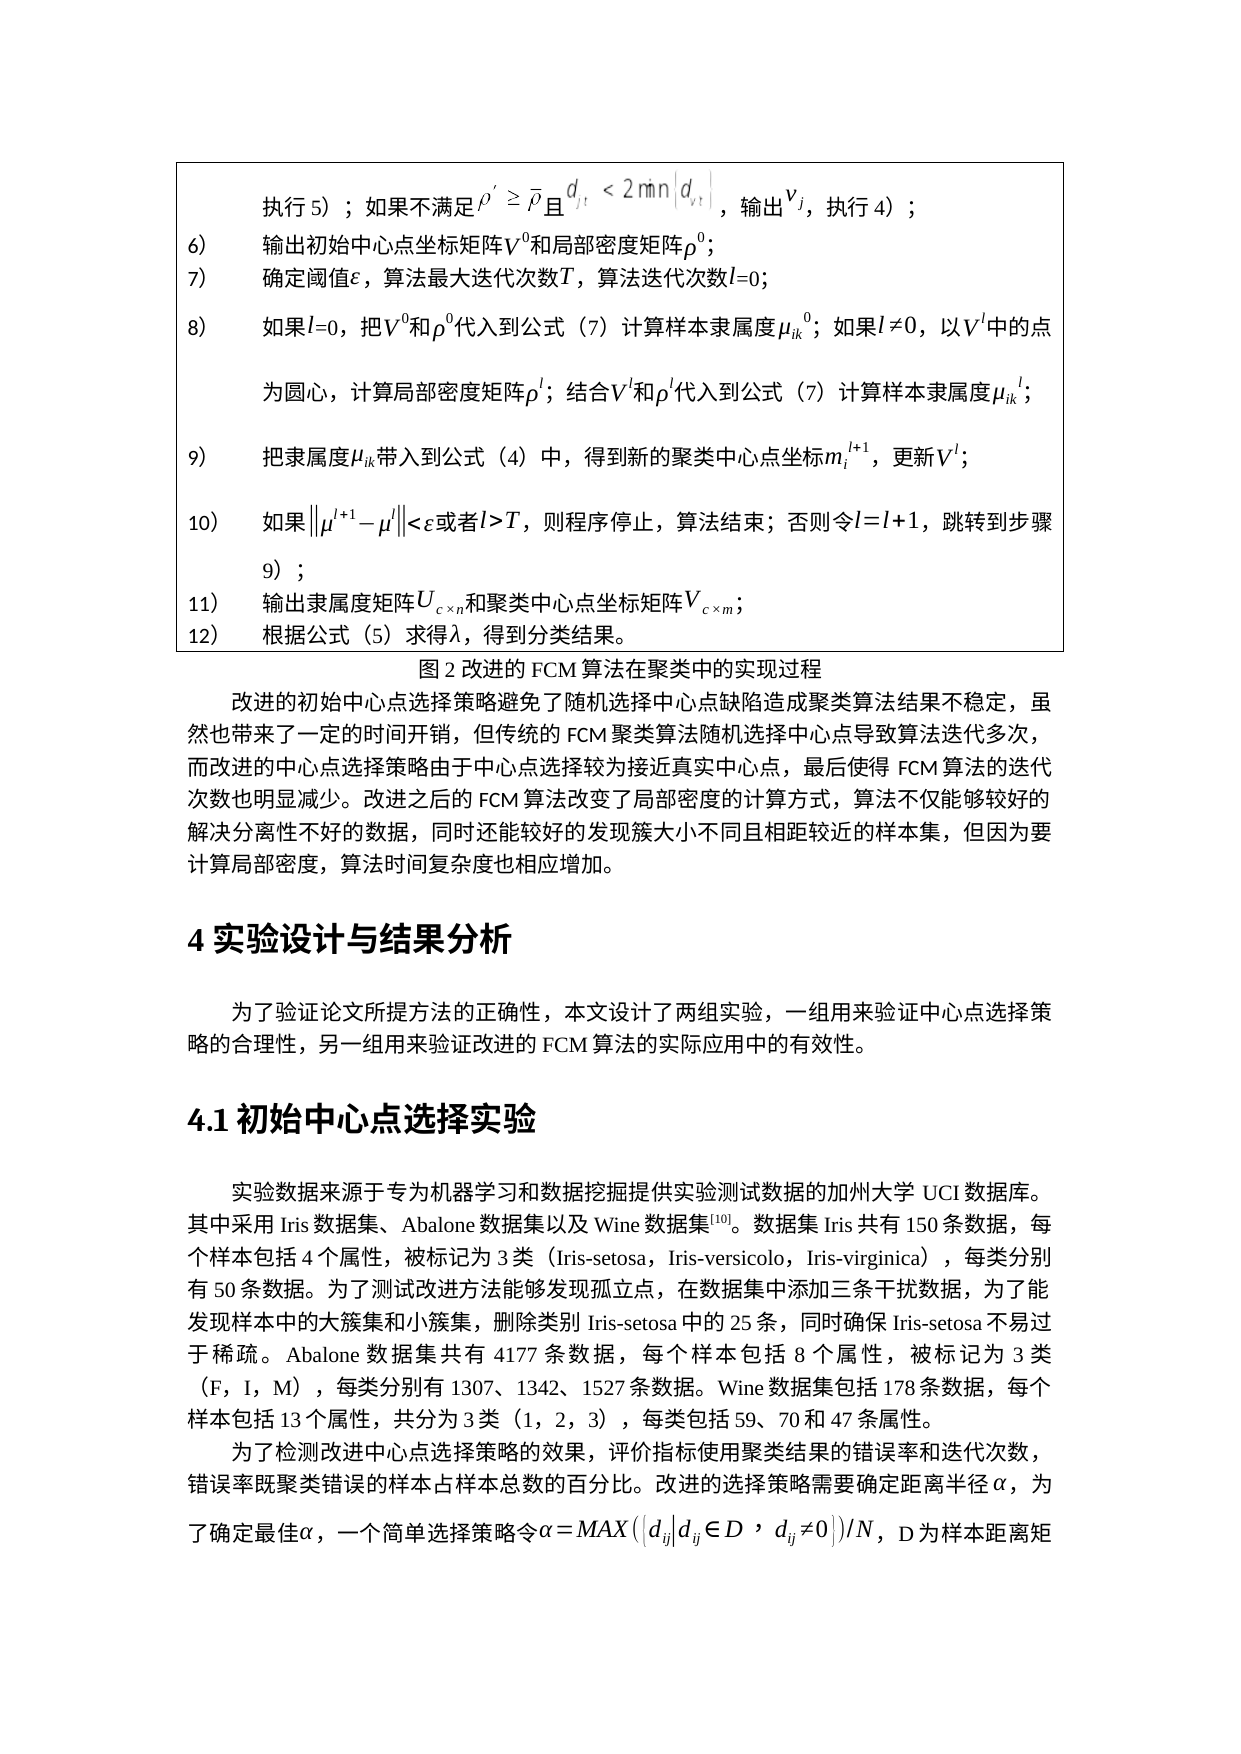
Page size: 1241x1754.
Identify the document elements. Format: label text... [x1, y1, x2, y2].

text 改进的初始中心点选择策略避免了随机选择中心点缺陷造成聚类算法结果不稳定，虽然也带来了一定的时间开销，但传统的FCM聚类算法随机选择中心点导致算法迭代多次，而改进的中心点选择策略由于中心点选择较为接近真实中心点，最后使得FCM算法的迭代次数也明显减少。改进之后的FCM算法改变了局部密度的计算方式，算法不仅能够较好的解决分离性不好的数据，同时还能较好的发现簇大小不同且相距较近的样本集，但因为要计算局部密度，算法时间复杂度也相应增加。 [187, 684, 1053, 879]
subtitle 4 实验设计与结果分析 [187, 904, 1053, 969]
text 实验数据来源于专为机器学习和数据挖掘提供实验测试数据的加州大学UCI数据库。其中采用Iris数据集、Abalone数据集以及Wine数据集[10]。数据集Iris共有150条数据，每个样本包括4个属性，被标记为3类（Iris-setosa，Iris-versicolo，Iris-virginica），每类分别有50条数据。为了测试改进方法能够发现孤立点，在数据集中添加三条干扰数据，为了能发现样本中的大簇集和小簇集，删除类别Iris-setosa中的25条，同时确保Iris-setosa不易过于稀疏。Abalone数据集共有4177条数据，每个样本包括8个属性，被标记为3类（F，I，M），每类分别有1307、1342、1527条数据。Wine数据集包括178条数据，每个样本包括13个属性，共分为3类（1，2，3），每类包括59、70和47条属性。 [187, 1174, 1053, 1434]
subtitle 4.1 初始中心点选择实验 [187, 1084, 1053, 1149]
text 为了验证论文所提方法的正确性，本文设计了两组实验，一组用来验证中心点选择策略的合理性，另一组用来验证改进的FCM算法的实际应用中的有效性。 [187, 994, 1053, 1059]
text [187, 1434, 1053, 1564]
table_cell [177, 163, 1063, 651]
text 图2 改进的FCM算法在聚类中的实现过程 [187, 652, 1053, 684]
